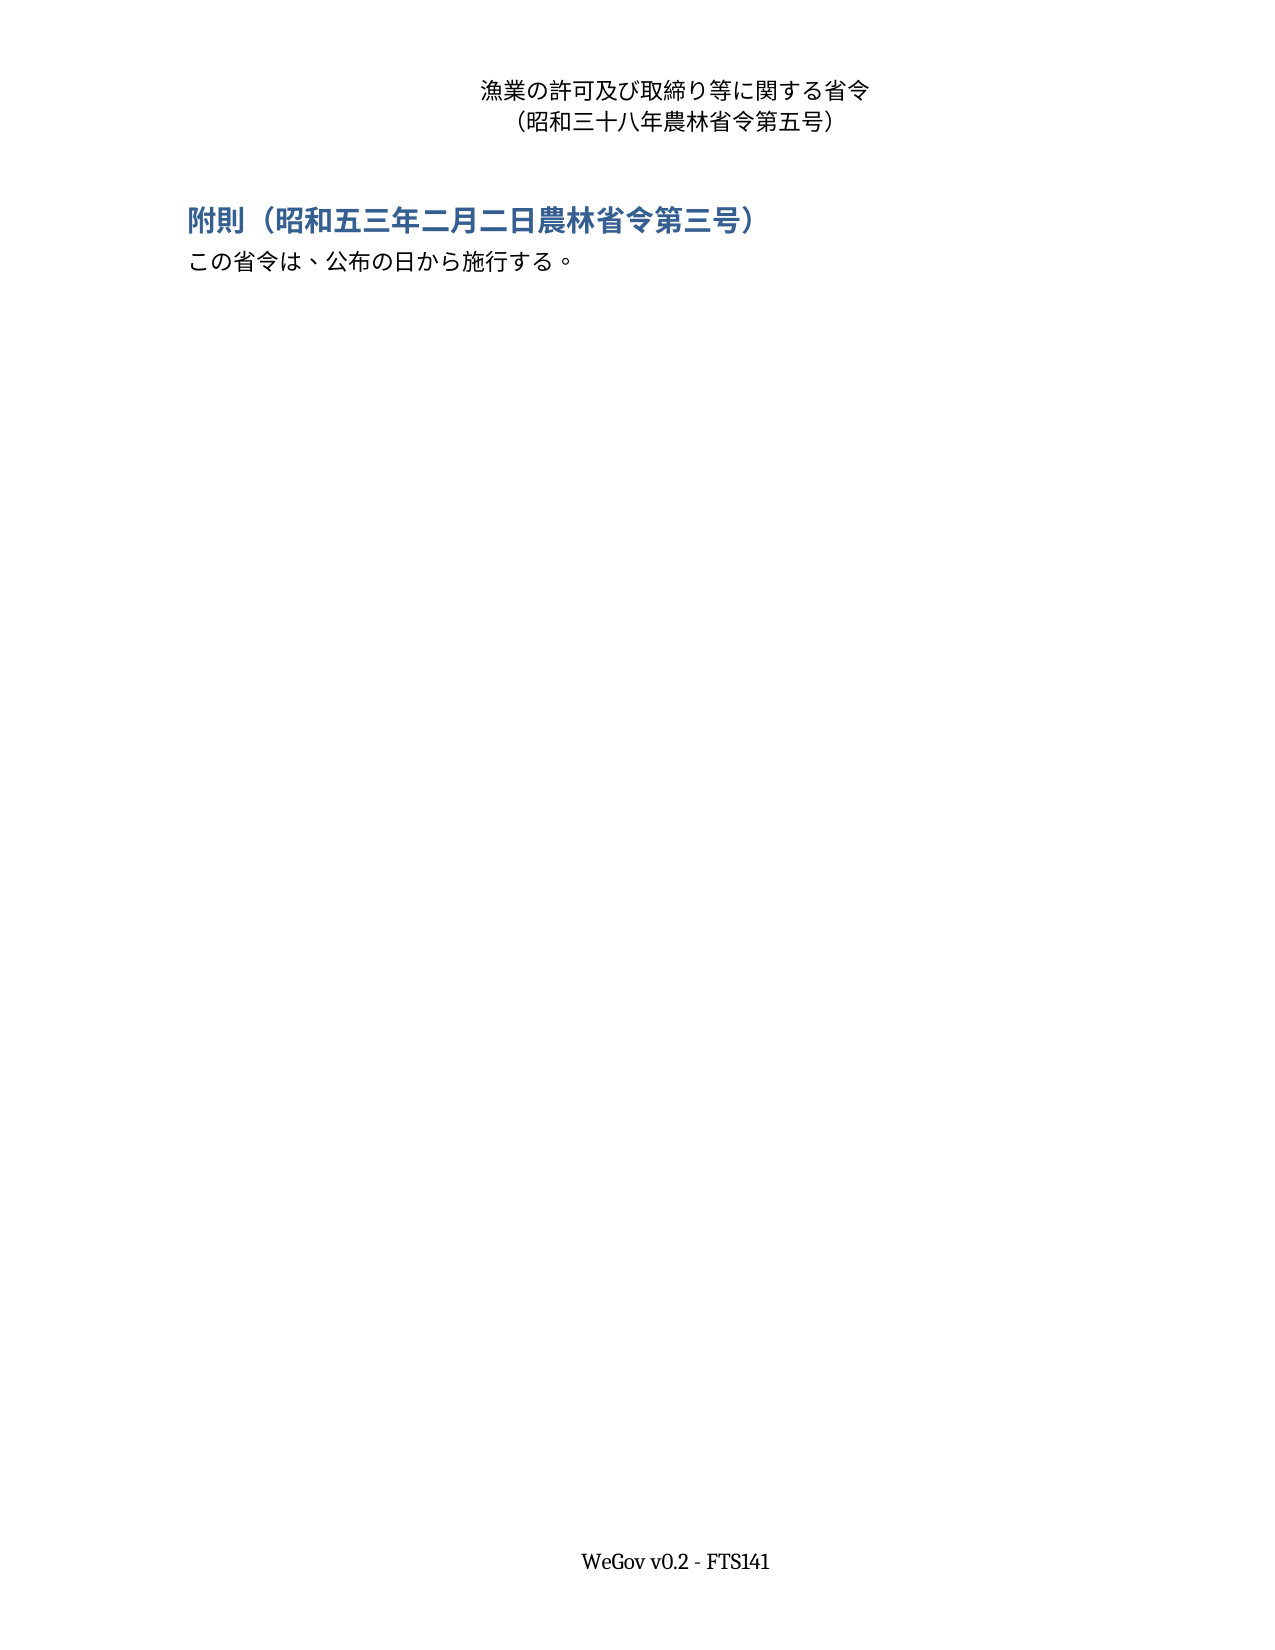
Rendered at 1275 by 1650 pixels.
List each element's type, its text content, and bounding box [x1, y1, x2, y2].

text この省令は、公布の日から施行する。 [187, 246, 1087, 277]
subtitle 附則（昭和五三年二月二日農林省令第三号） [187, 200, 1087, 240]
